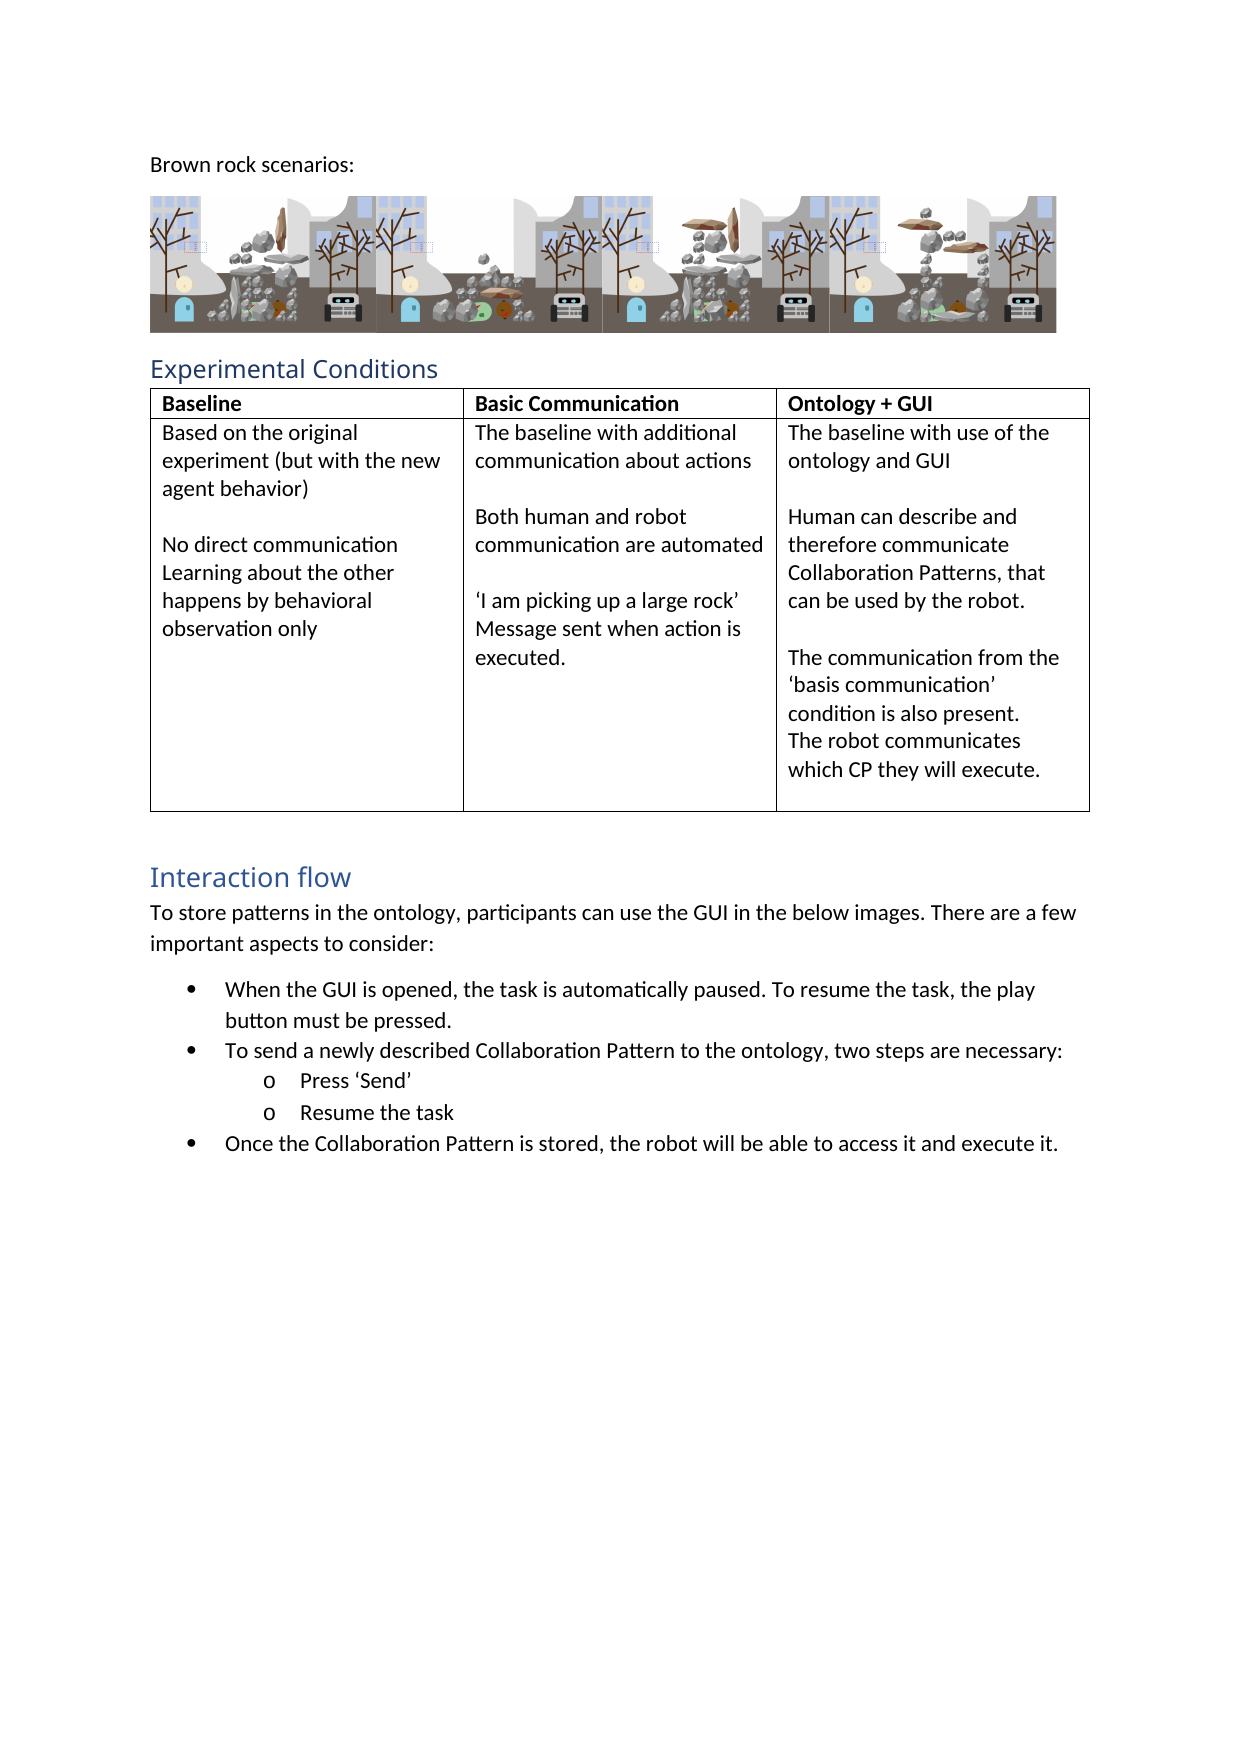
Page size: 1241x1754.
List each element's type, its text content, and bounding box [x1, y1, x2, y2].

text Brown rock scenarios: [150, 150, 1090, 178]
subtitle Interaction flow [150, 859, 1090, 896]
table_cell Based on the original experiment (but with the new agent behavior) No direct communication Learning about the other happens by behavioral observation only [151, 419, 463, 811]
list When the GUI is opened, the task is automatically paused. To resume the task, the play button must be pressed. [187, 976, 1090, 1034]
text To store patterns in the ontology, participants can use the GUI in the below images. There are a few important aspects to consider: [150, 898, 1090, 957]
list Once the Collaboration Pattern is stored, the robot will be able to access it and execute it. [187, 1129, 1090, 1157]
table_header Ontology + GUI [777, 389, 1089, 417]
table_cell The baseline with use of the ontology and GUI Human can describe and therefore communicate Collaboration Patterns, that can be used by the robot. The communication from the ‘basis communication’ condition is also present. The robot communicates which CP they will execute. [777, 419, 1089, 811]
table_cell The baseline with additional communication about actions Both human and robot communication are automated ‘I am picking up a large rock’ Message sent when action is executed. [464, 419, 776, 811]
list Press ‘Send’ [262, 1066, 1090, 1095]
list To send a newly described Collaboration Pattern to the ontology, two steps are necessary: [187, 1036, 1090, 1064]
subtitle Experimental Conditions [150, 352, 1090, 386]
list Resume the task [262, 1098, 1090, 1127]
table_header Baseline [151, 389, 463, 417]
table_header Basic Communication [464, 389, 776, 417]
picture [150, 196, 1057, 333]
